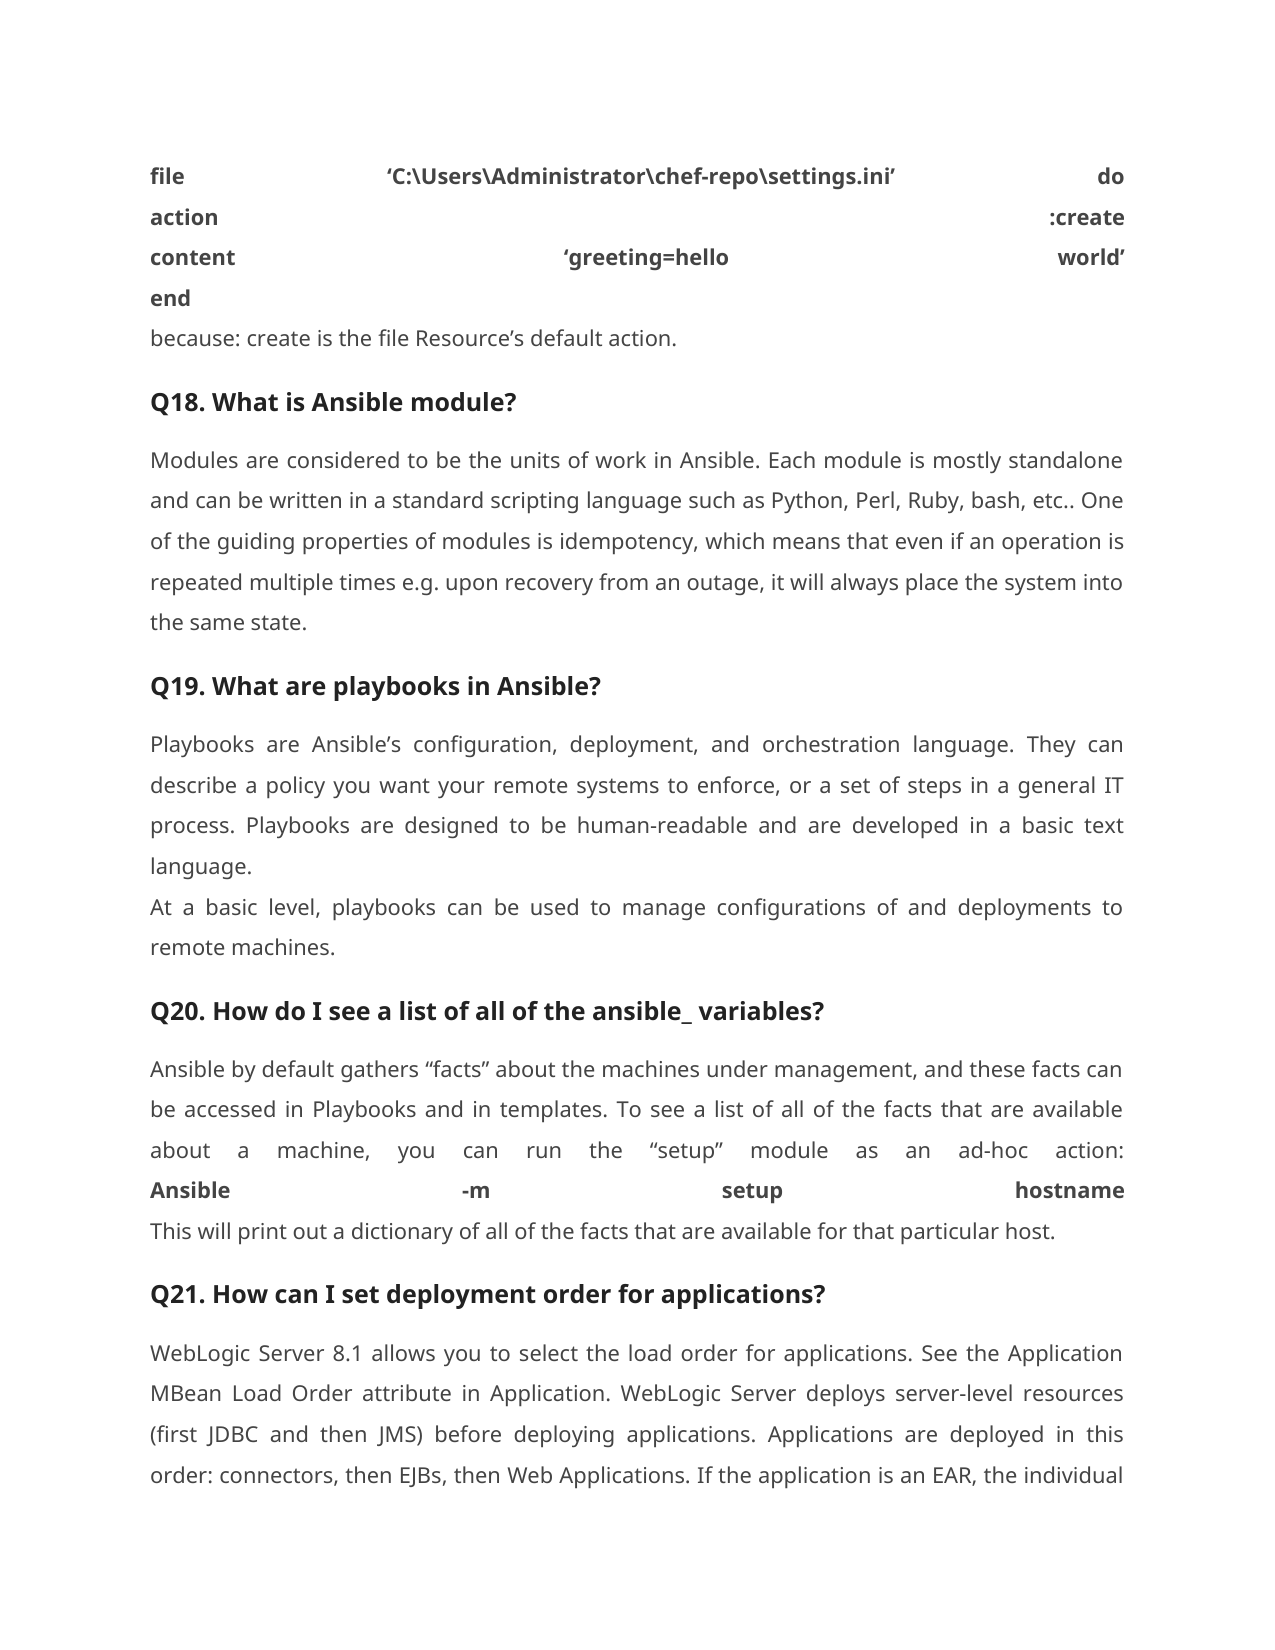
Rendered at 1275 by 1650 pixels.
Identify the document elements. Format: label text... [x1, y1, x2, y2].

text Q20. How do I see a list of all of the ansible_ variables? [150, 993, 1125, 1027]
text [150, 150, 1125, 353]
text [150, 1327, 1125, 1489]
text Q21. How can I set deployment order for applications? [150, 1277, 1125, 1311]
text Q19. What are playbooks in Ansible? [150, 668, 1125, 702]
text Playbooks are Ansible’s configuration, deployment, and orchestration language. They can describe a policy you want your remote systems to enforce, or a set of steps in a general IT process. Playbooks are designed to be human-readable and are developed in a basic text language. At a basic level, playbooks can be used to manage configurations of and deployments to remote machines. [150, 718, 1125, 962]
text Modules are considered to be the units of work in Ansible. Each module is mostly standalone and can be written in a standard scripting language such as Python, Perl, Ruby, bash, etc.. One of the guiding properties of modules is idempotency, which means that even if an operation is repeated multiple times e.g. upon recovery from an outage, it will always place the system into the same state. [150, 434, 1125, 637]
text Ansible by default gathers “facts” about the machines under management, and these facts can be accessed in Playbooks and in templates. To see a list of all of the facts that are available about a machine, you can run the “setup” module as an ad-hoc action: Ansible -m setup hostname This will print out a dictionary of all of the facts that are available for that particular host. [150, 1043, 1125, 1246]
text Q18. What is Ansible module? [150, 384, 1125, 418]
